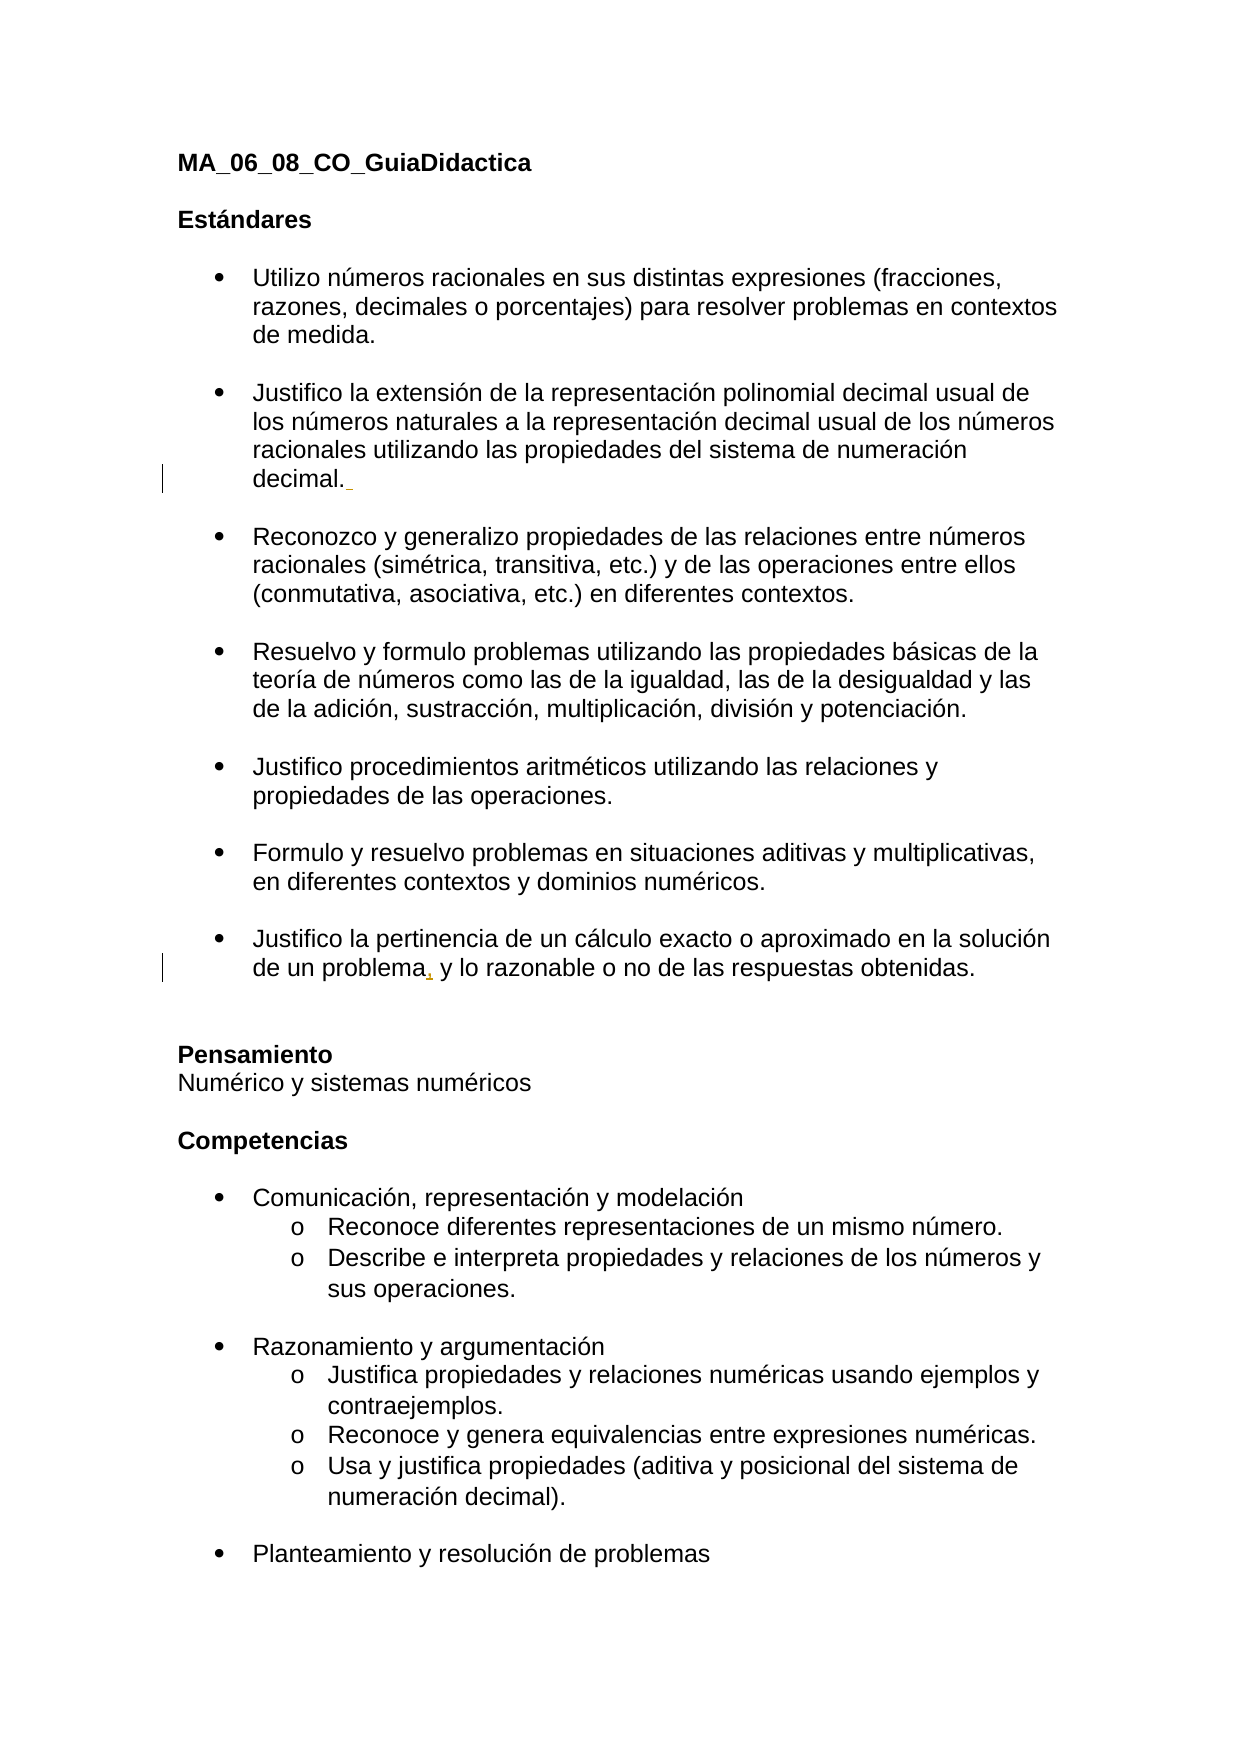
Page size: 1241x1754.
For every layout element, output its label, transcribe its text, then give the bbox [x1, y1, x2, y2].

list Razonamiento y argumentación [215, 1332, 1063, 1360]
text Competencias [177, 1126, 1063, 1154]
list Usa y justifica propiedades (aditiva y posicional del sistema de numeración decimal). [290, 1451, 1063, 1511]
list Utilizo números racionales en sus distintas expresiones (fracciones, razones, decimales o porcentajes) para resolver problemas en contextos de medida. [215, 263, 1063, 349]
list Justifico procedimientos aritméticos utilizando las relaciones y propiedades de las operaciones. [215, 752, 1063, 809]
text MA_06_08_CO_GuiaDidactica [177, 148, 1063, 176]
text Estándares [177, 205, 1063, 234]
list Formulo y resuelvo problemas en situaciones aditivas y multiplicativas, en diferentes contextos y dominios numéricos. [215, 838, 1063, 896]
list Resuelvo y formulo problemas utilizando las propiedades básicas de la teoría de números como las de la igualdad, las de la desigualdad y las de la adición, sustracción, multiplicación, división y potenciación. [215, 637, 1063, 723]
list Reconoce y genera equivalencias entre expresiones numéricas. [290, 1420, 1063, 1451]
list Justifico la pertinencia de un cálculo exacto o aproximado en la solución de un problema y lo razonable o no de las respuestas obtenidas. [215, 924, 1063, 982]
list Describe e interpreta propiedades y relaciones de los números y sus operaciones. [290, 1243, 1063, 1303]
list Comunicación, representación y modelación [215, 1183, 1063, 1212]
list Justifica propiedades y relaciones numéricas usando ejemplos y contraejemplos. [290, 1360, 1063, 1420]
list Reconoce diferentes representaciones de un mismo número. [290, 1212, 1063, 1243]
list Reconozco y generalizo propiedades de las relaciones entre números racionales (simétrica, transitiva, etc.) y de las operaciones entre ellos (conmutativa, asociativa, etc.) en diferentes contextos. [215, 522, 1063, 608]
text Pensamiento [177, 1039, 1063, 1068]
list Justifico la extensión de la representación polinomial decimal usual de los números naturales a la representación decimal usual de los números racionales utilizando las propiedades del sistema de numeración decimal. [215, 378, 1063, 493]
text Numérico y sistemas numéricos [177, 1068, 1063, 1097]
list Planteamiento y resolución de problemas [215, 1539, 1063, 1568]
